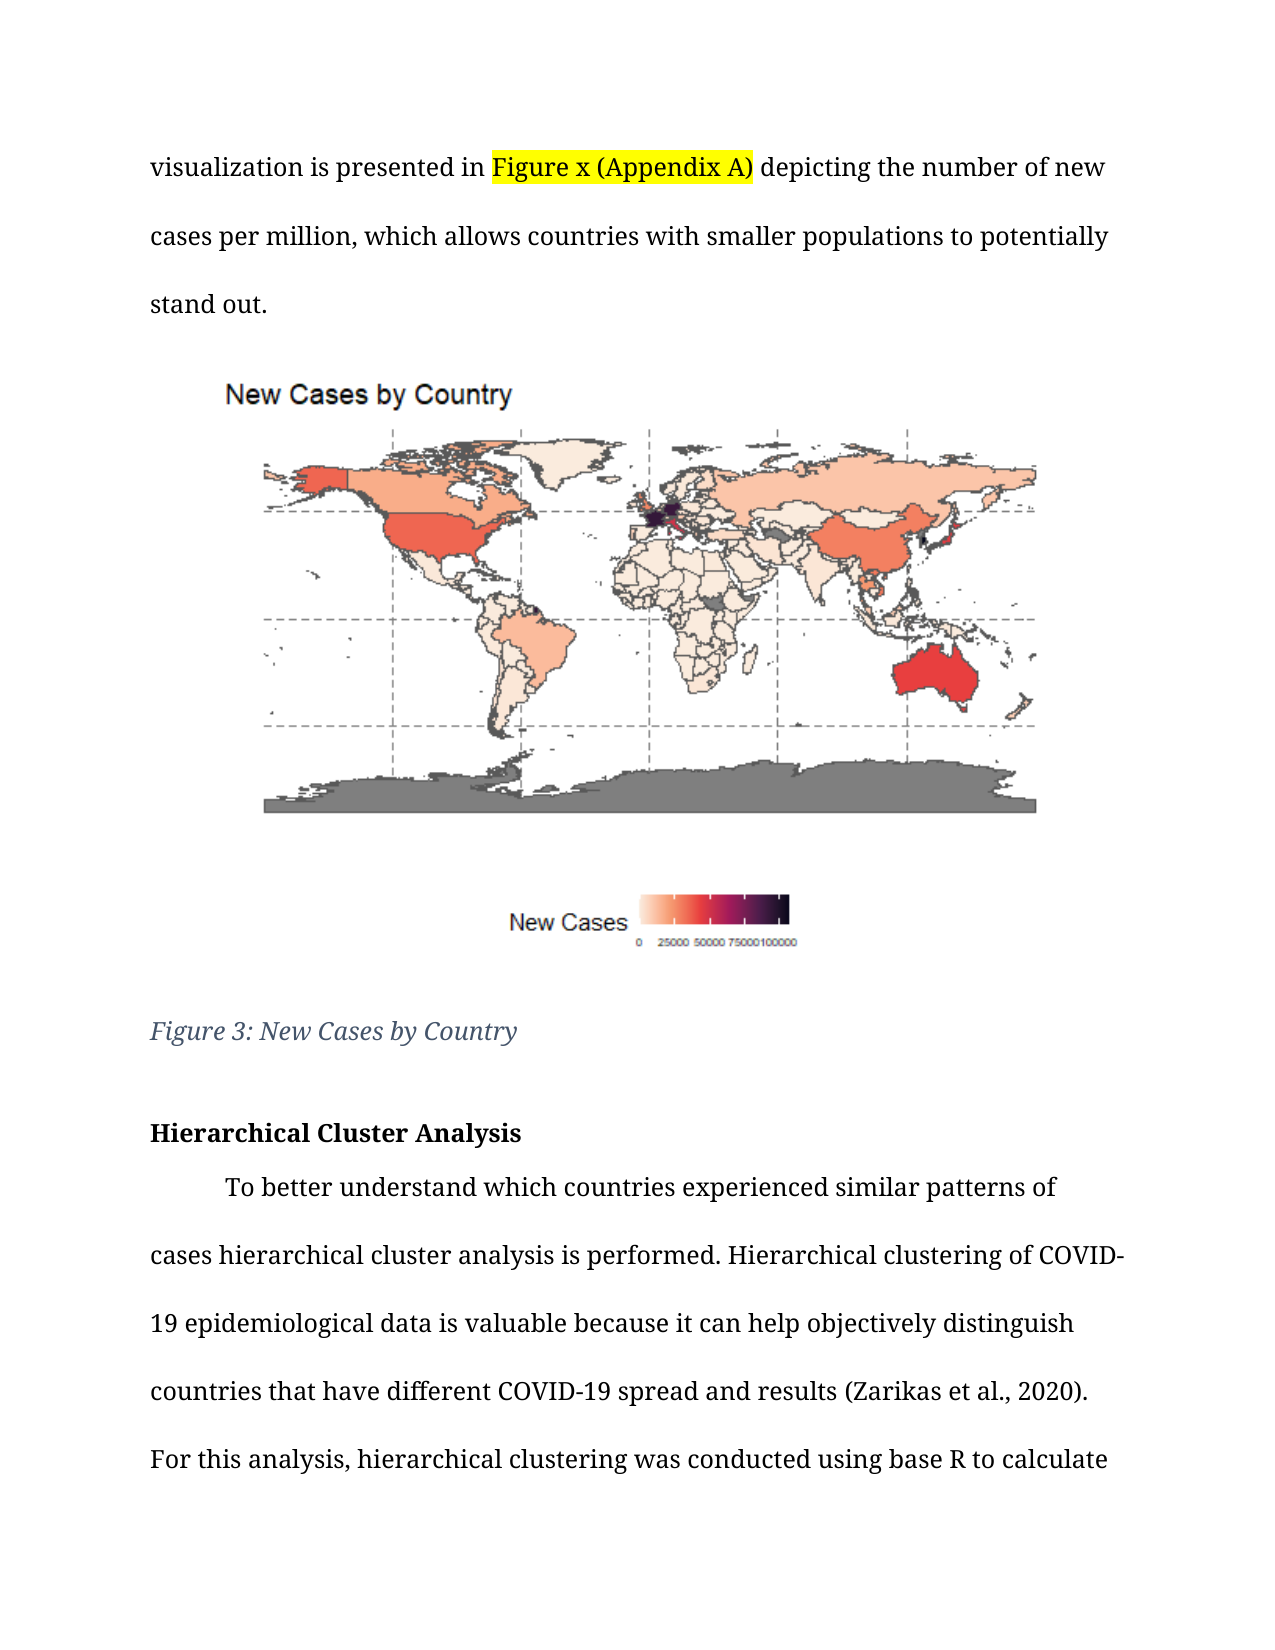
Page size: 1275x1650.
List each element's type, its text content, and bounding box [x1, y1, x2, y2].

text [150, 1169, 1125, 1476]
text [150, 150, 1125, 320]
picture [150, 371, 1121, 970]
text Hierarchical Cluster Analysis [150, 1116, 1125, 1150]
text Figure 3: New Cases by Country [150, 1014, 1125, 1048]
